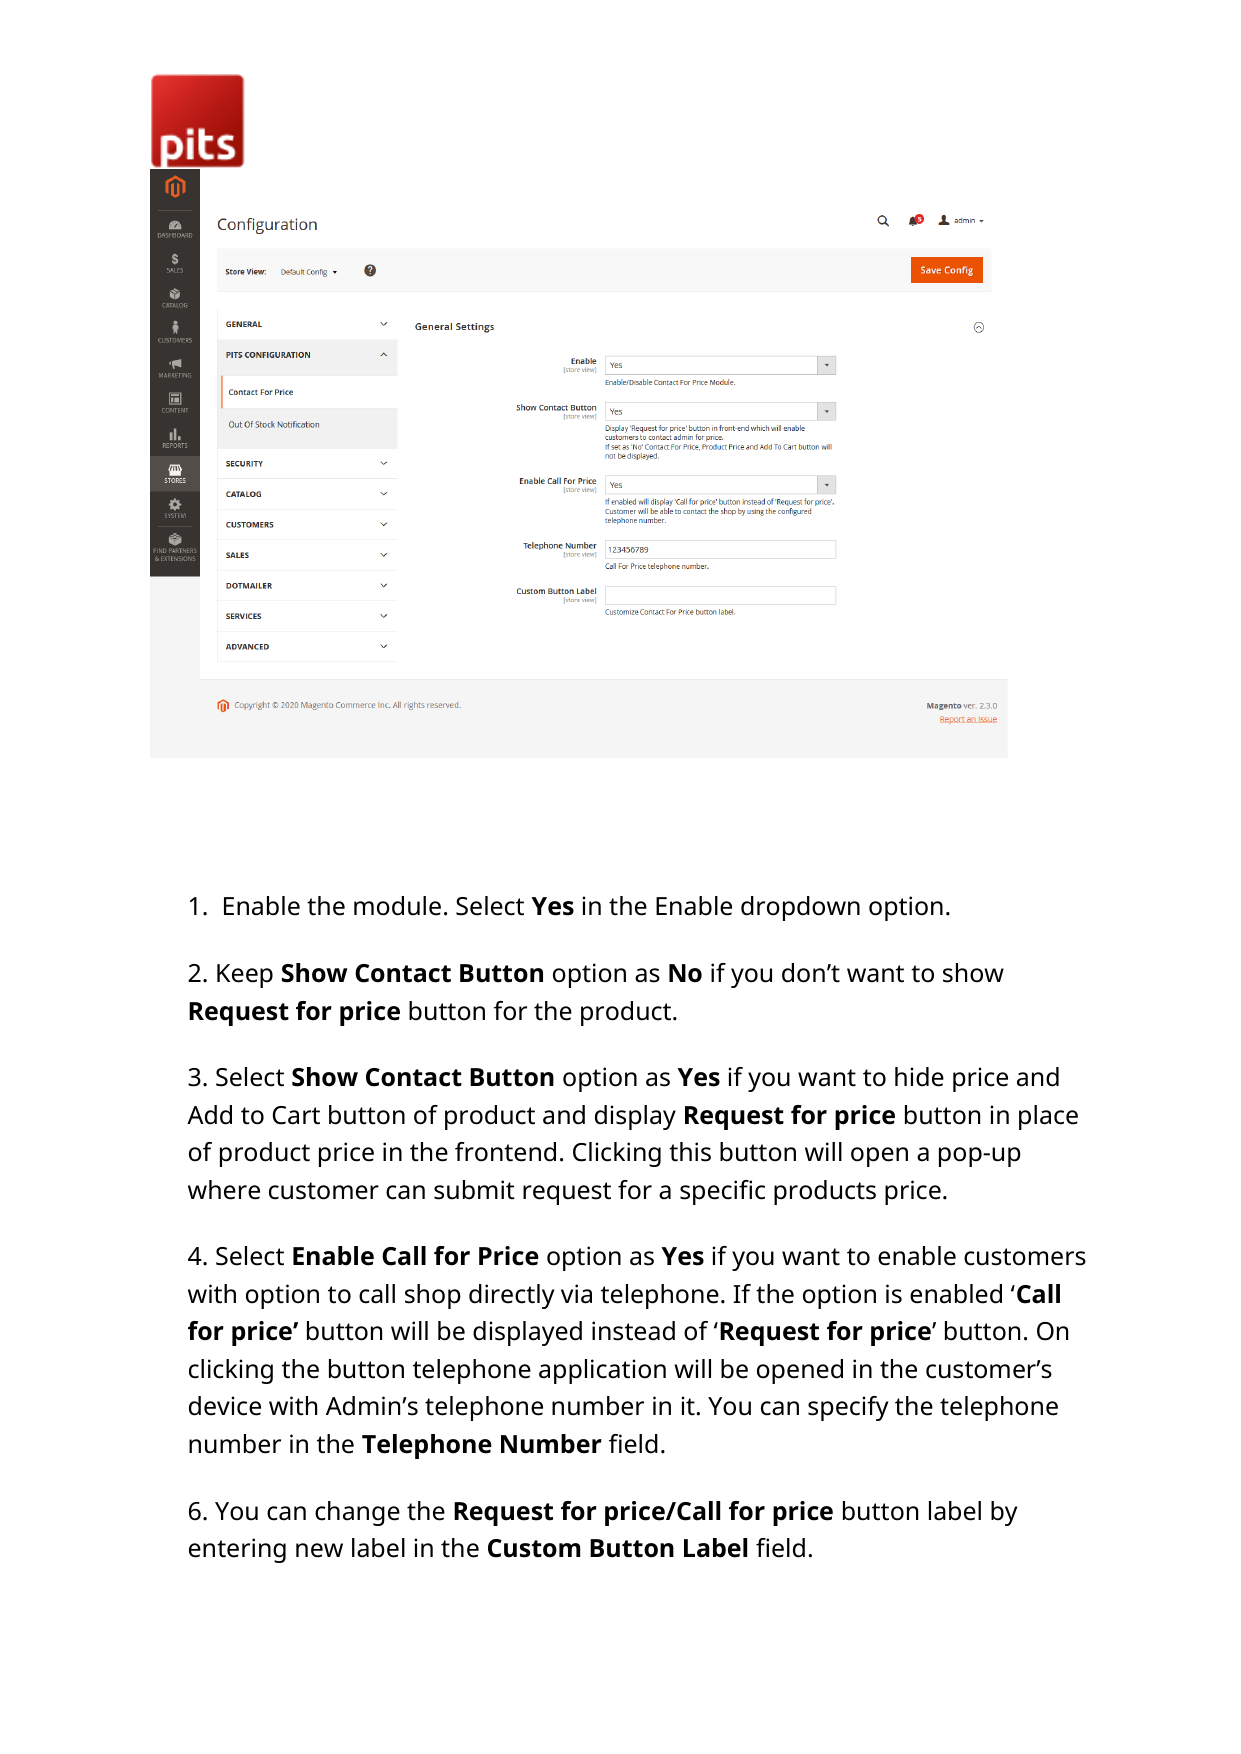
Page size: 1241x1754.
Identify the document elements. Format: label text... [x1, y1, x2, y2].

picture [150, 73, 1008, 758]
text 2. Keep Show Contact Button option as No if you don’t want to show Request for price button for the product. [187, 952, 1090, 1027]
text 6. You can change the Request for price/Call for price button label by entering new label in the Custom Button Label field. [187, 1490, 1090, 1565]
text 1. Enable the module. Select Yes in the Enable dropdown option. [150, 848, 1090, 923]
text 4. Select Enable Call for Price option as Yes if you want to enable customers with option to call shop directly via telephone. If the option is enabled ‘Call for price’ button will be displayed instead of ‘Request for price’ button. On clicking the button telephone application will be opened in the customer’s device with Admin’s telephone number in it. You can specify the telephone number in the Telephone Number field. [187, 1236, 1090, 1461]
text 3. Select Show Contact Button option as Yes if you want to hide price and Add to Cart button of product and display Request for price button in place of product price in the frontend. Clicking this button will open a pop-up where customer can submit request for a specific products price. [187, 1056, 1090, 1206]
